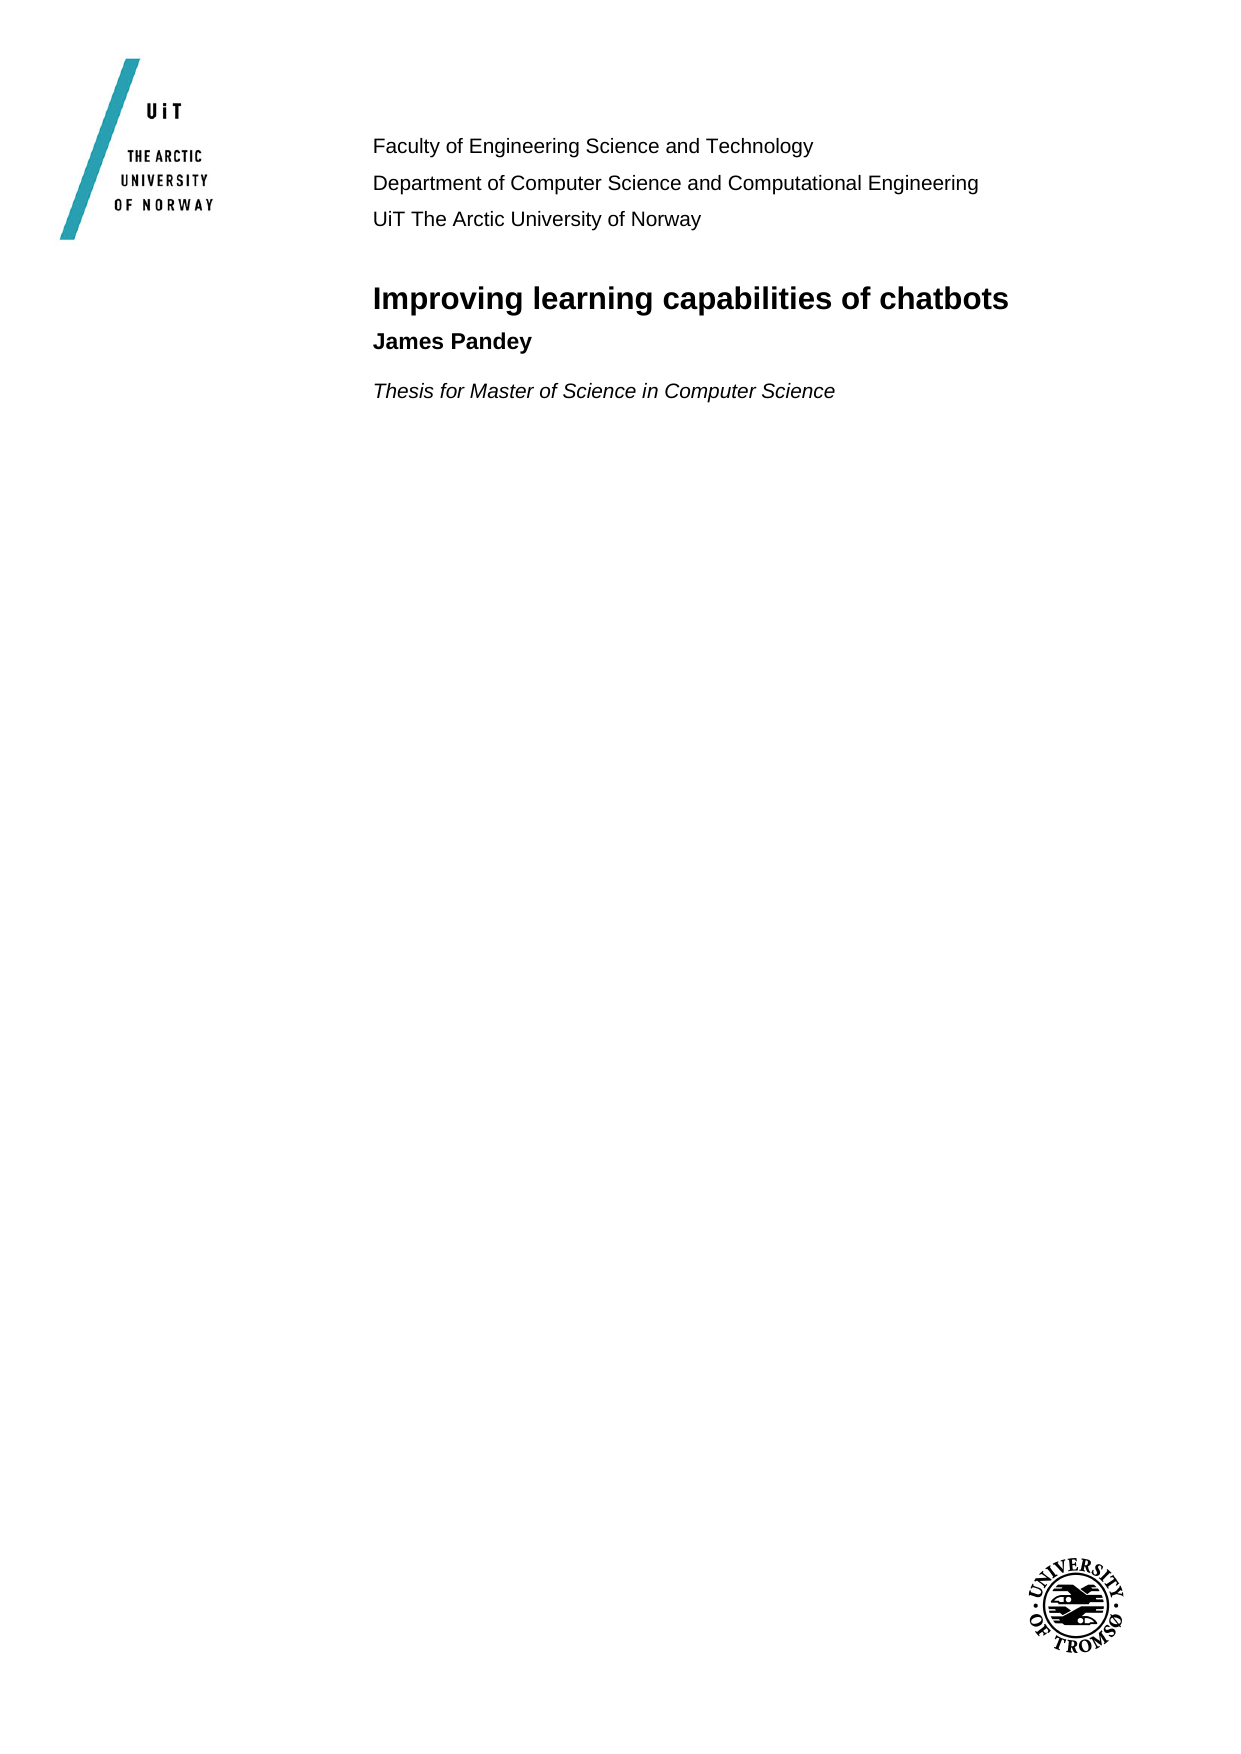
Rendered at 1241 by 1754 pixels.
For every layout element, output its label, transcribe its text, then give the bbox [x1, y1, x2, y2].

picture [0, 0, 1241, 1754]
text Abstract [148, 176, 1092, 205]
